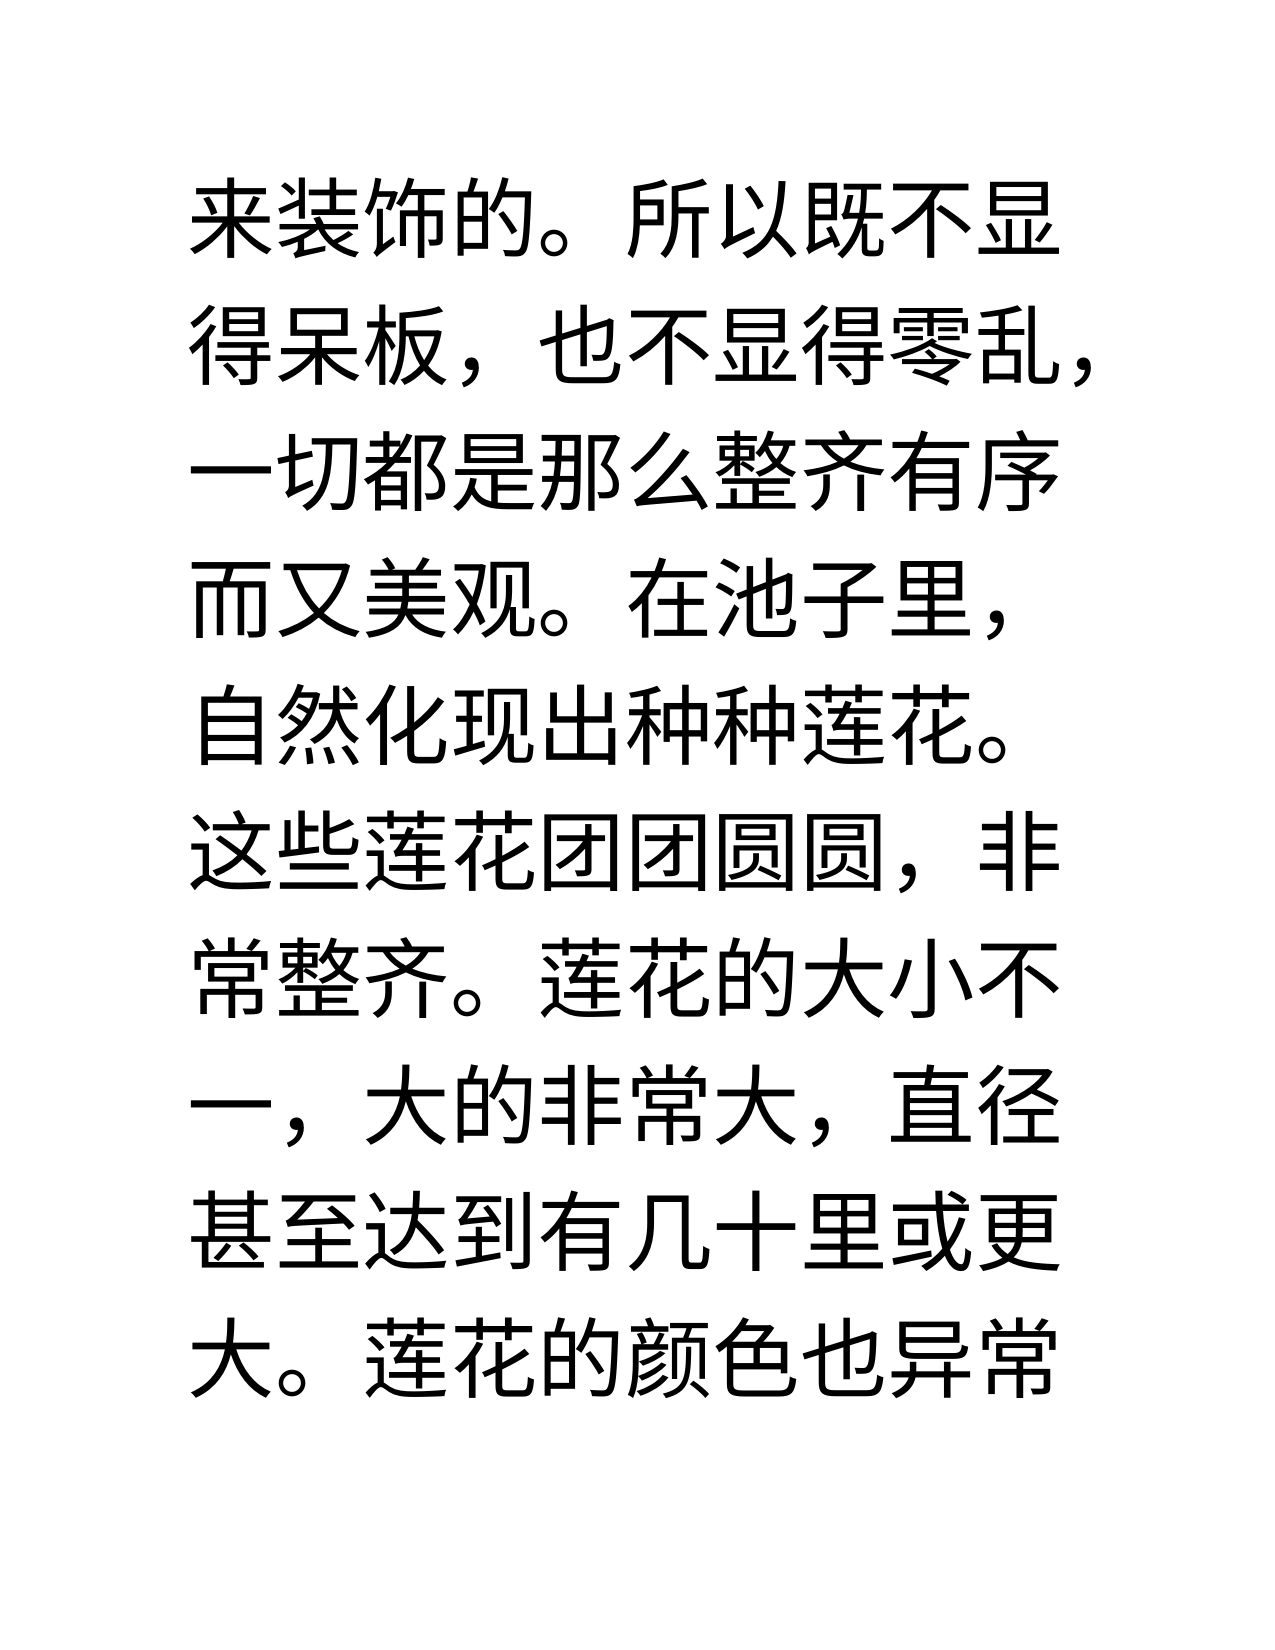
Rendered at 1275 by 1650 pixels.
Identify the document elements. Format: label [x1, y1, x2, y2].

text [187, 150, 1087, 1417]
